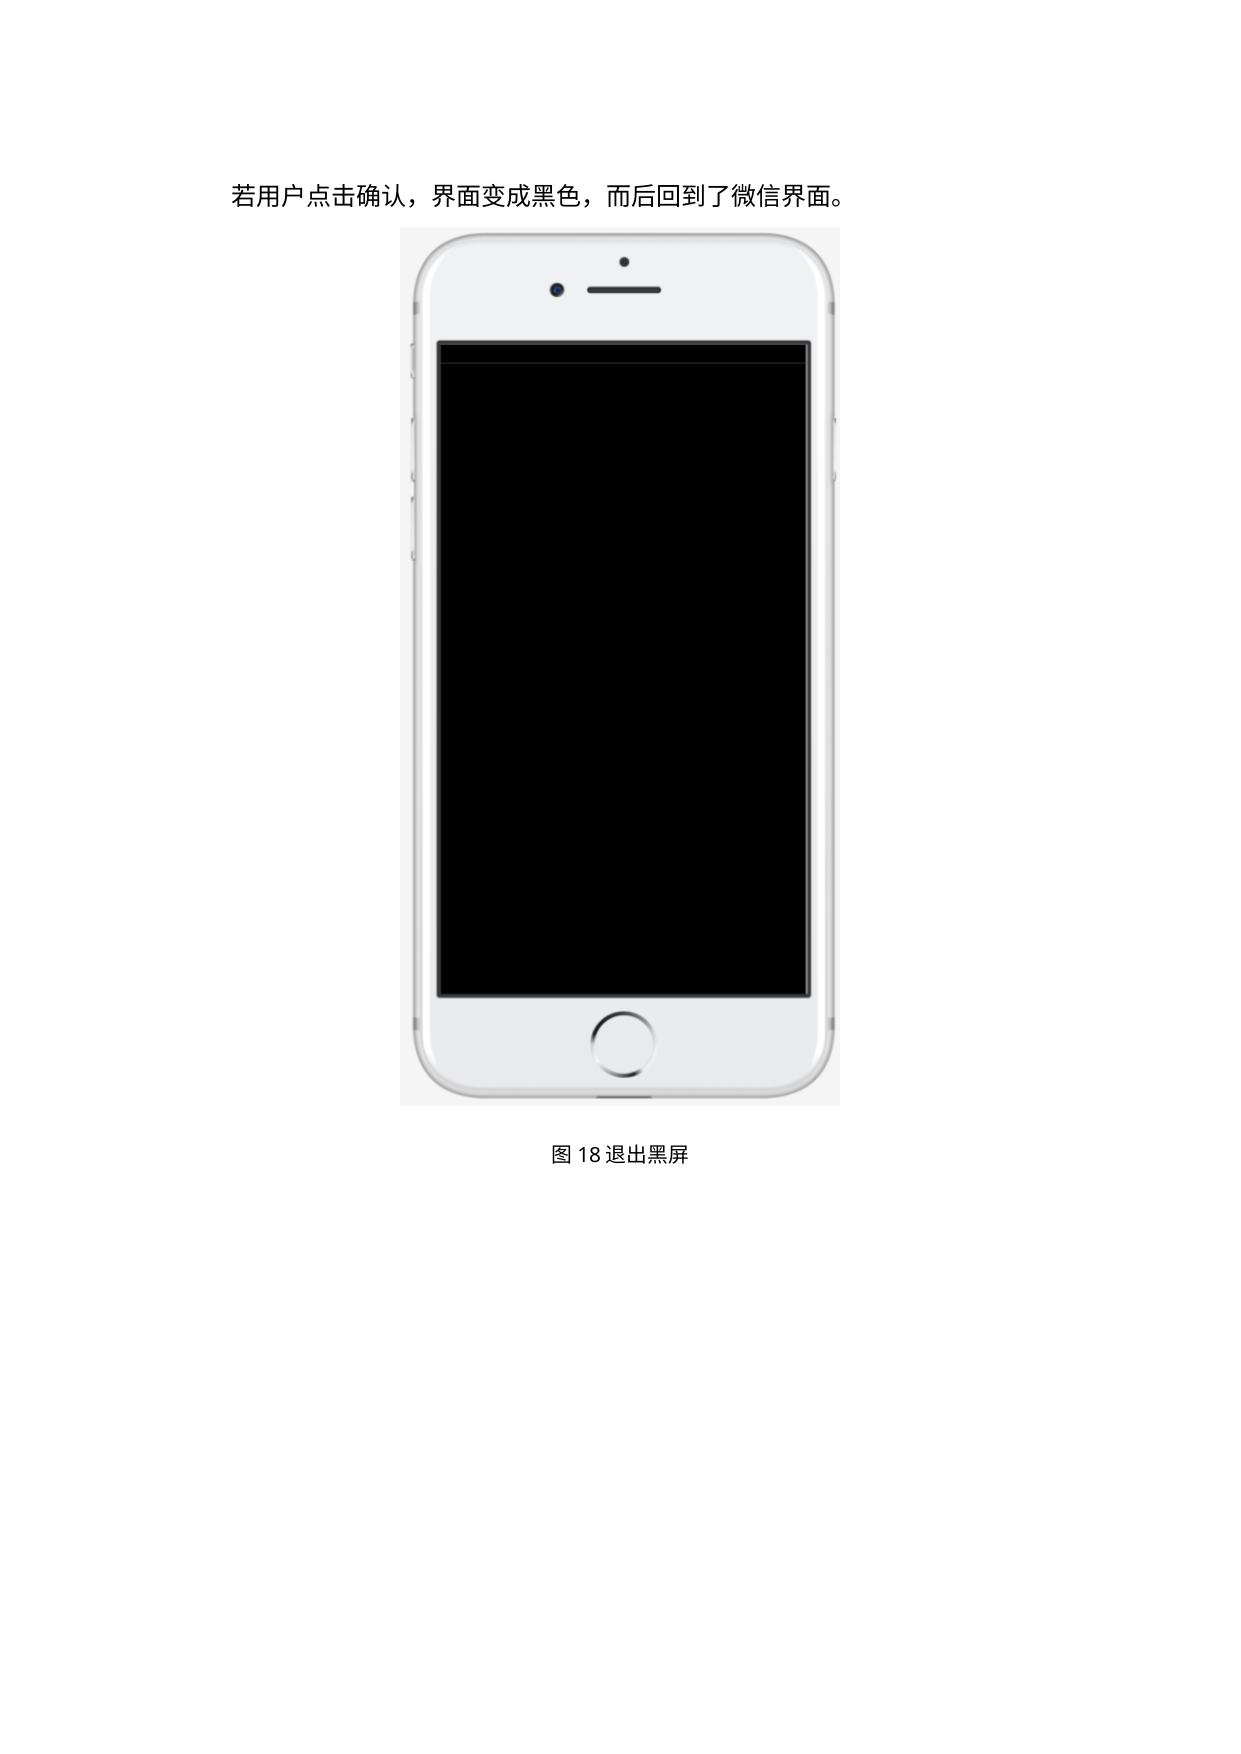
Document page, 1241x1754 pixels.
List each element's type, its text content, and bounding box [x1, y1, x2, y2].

text 若用户点击确认，界面变成黑色，而后回到了微信界面。 [187, 162, 1053, 227]
picture [400, 227, 841, 1106]
text 图 18 退出黑屏 [187, 1137, 1053, 1169]
